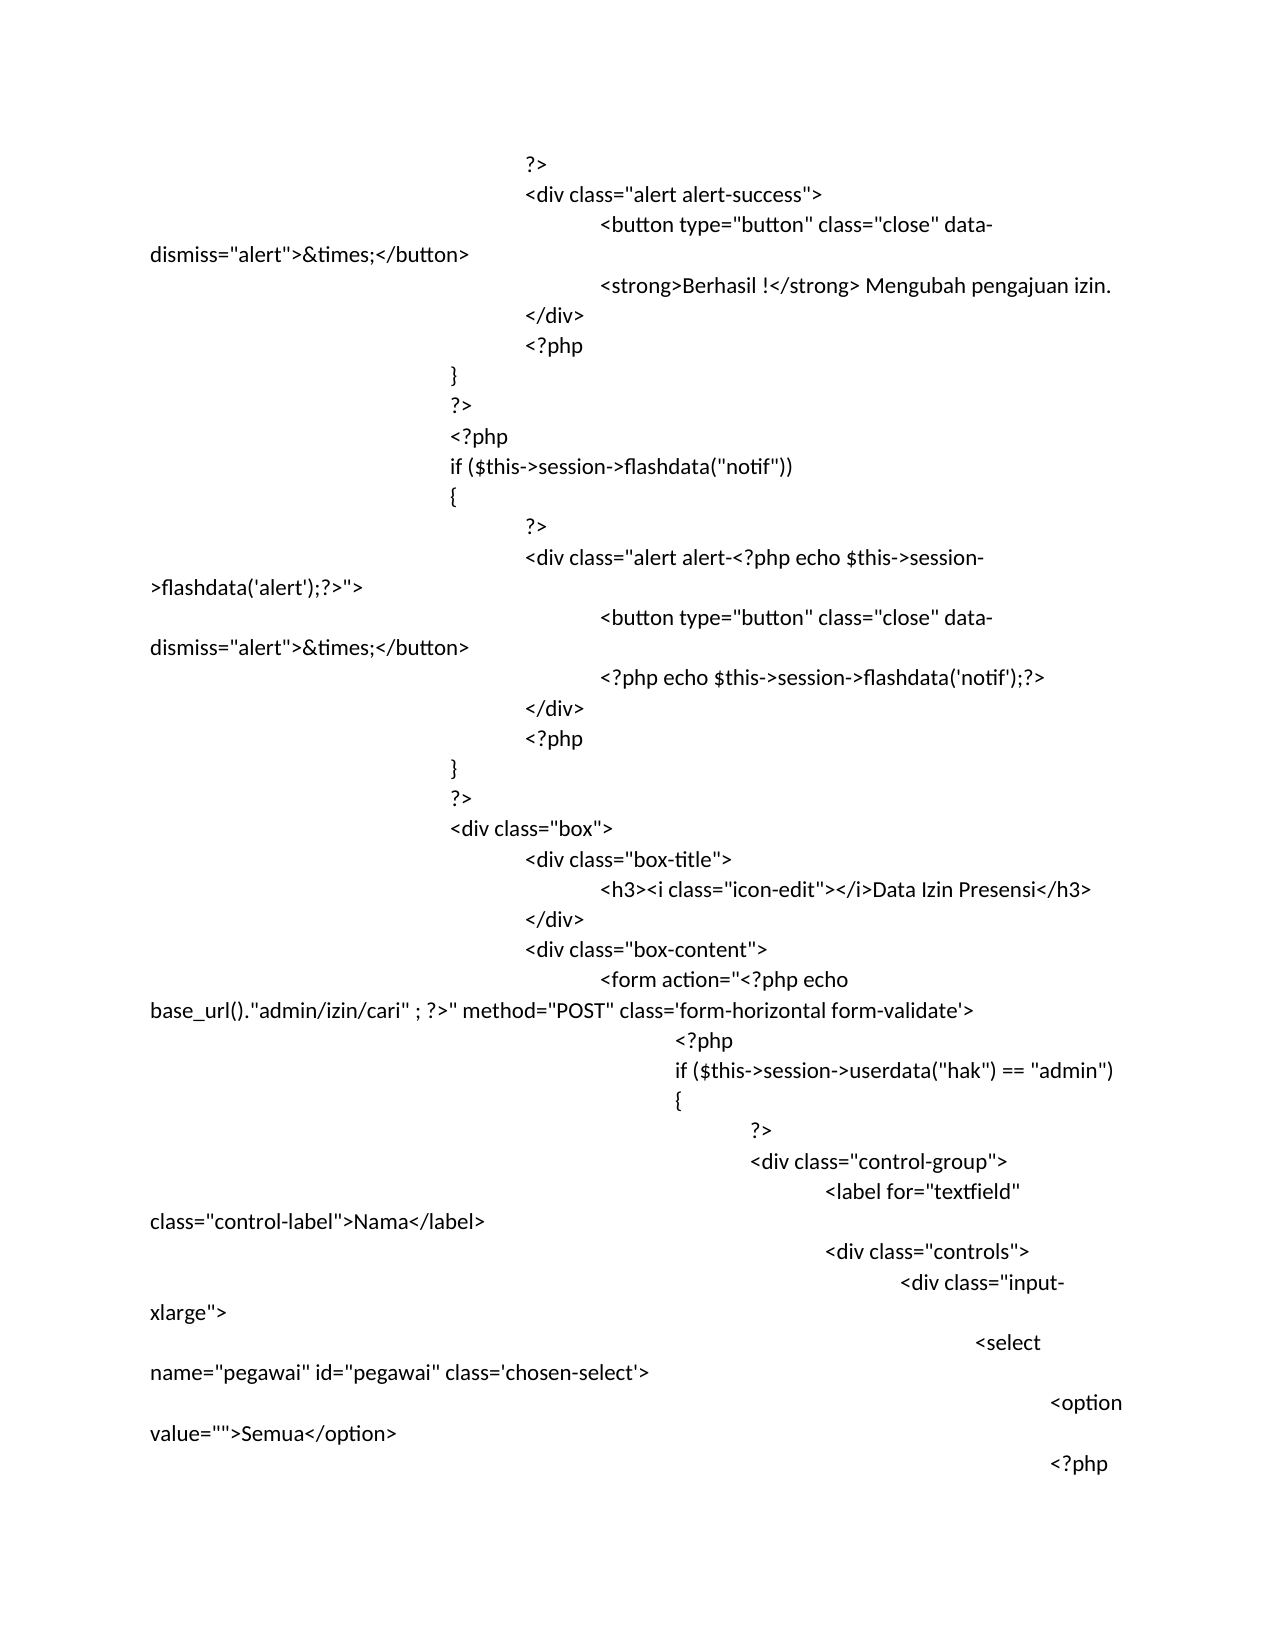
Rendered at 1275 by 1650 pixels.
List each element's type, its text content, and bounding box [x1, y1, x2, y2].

text { [150, 1086, 1125, 1114]
text <form action="<?php echo base_url()."admin/izin/cari" ; ?>" method="POST" class='form-horizontal form-validate'> [150, 966, 1125, 1024]
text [150, 210, 1125, 269]
text <div class="alert alert-<?php echo $this->session->flashdata('alert');?>"> [150, 543, 1125, 601]
text <?php [150, 422, 1125, 450]
text <div class="box-title"> [150, 845, 1125, 873]
text ?> [150, 784, 1125, 812]
text <h3><i class="icon-edit"></i>Data Izin Presensi</h3> [150, 875, 1125, 903]
text <?php [150, 1449, 1125, 1477]
text ?> [150, 512, 1125, 541]
text if ($this->session->flashdata("notif")) [150, 452, 1125, 480]
text <?php [150, 724, 1125, 752]
text ?> [150, 392, 1125, 420]
text <div class="control-group"> [150, 1147, 1125, 1175]
text <div class="box"> [150, 814, 1125, 843]
text <strong>Berhasil !</strong> Mengubah pengajuan izin. [150, 271, 1125, 299]
text </div> [150, 905, 1125, 933]
text <label for="textfield" class="control-label">Nama</label> [150, 1177, 1125, 1235]
text <div class="box-content"> [150, 935, 1125, 963]
text </div> [150, 694, 1125, 722]
text } [150, 361, 1125, 389]
text <option value="">Semua</option> [150, 1388, 1125, 1447]
text <?php [150, 1026, 1125, 1054]
text <select name="pegawai" id="pegawai" class='chosen-select'> [150, 1328, 1125, 1386]
text <?php echo $this->session->flashdata('notif');?> [150, 663, 1125, 692]
text <div class="alert alert-success"> [150, 180, 1125, 208]
text <div class="input-xlarge"> [150, 1268, 1125, 1326]
text <?php [150, 331, 1125, 359]
text if ($this->session->userdata("hak") == "admin") [150, 1056, 1125, 1084]
text <button type="button" class="close" data-dismiss="alert">&times;</button> [150, 603, 1125, 661]
text ?> [150, 1117, 1125, 1145]
text } [150, 754, 1125, 782]
text ?> [150, 150, 1125, 178]
text { [150, 482, 1125, 510]
text <div class="controls"> [150, 1237, 1125, 1266]
text </div> [150, 301, 1125, 329]
